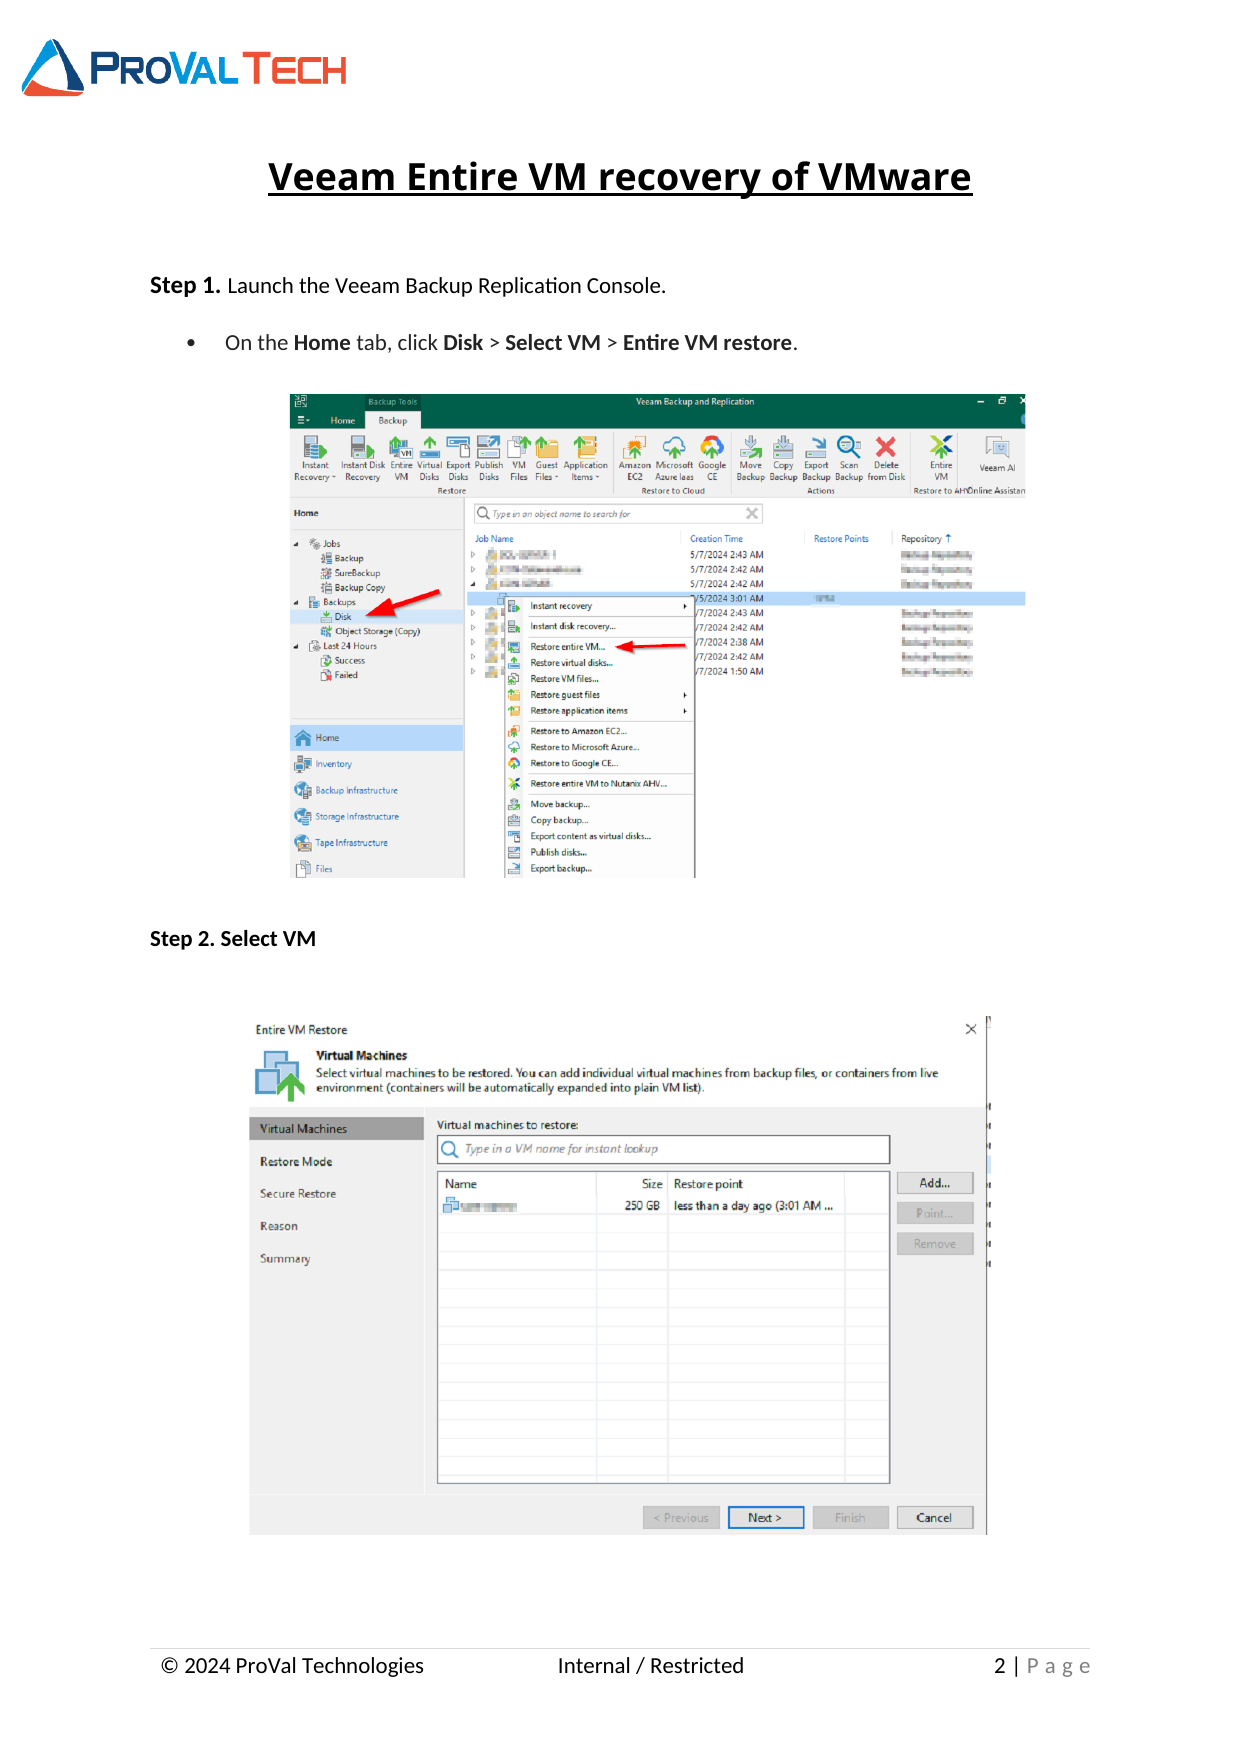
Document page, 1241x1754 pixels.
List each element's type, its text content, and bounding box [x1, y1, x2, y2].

picture [249, 1016, 991, 1535]
picture [18, 37, 349, 98]
picture [289, 394, 1026, 878]
text Step 2. Select VM [150, 924, 1090, 952]
list On the Home tab, click Disk > Select VM > Entire VM restore. [187, 319, 1090, 357]
text Veeam Entire VM recovery of VMware [150, 150, 1090, 201]
text Step 1. Launch the Veeam Backup Replication Console. [150, 269, 1090, 300]
